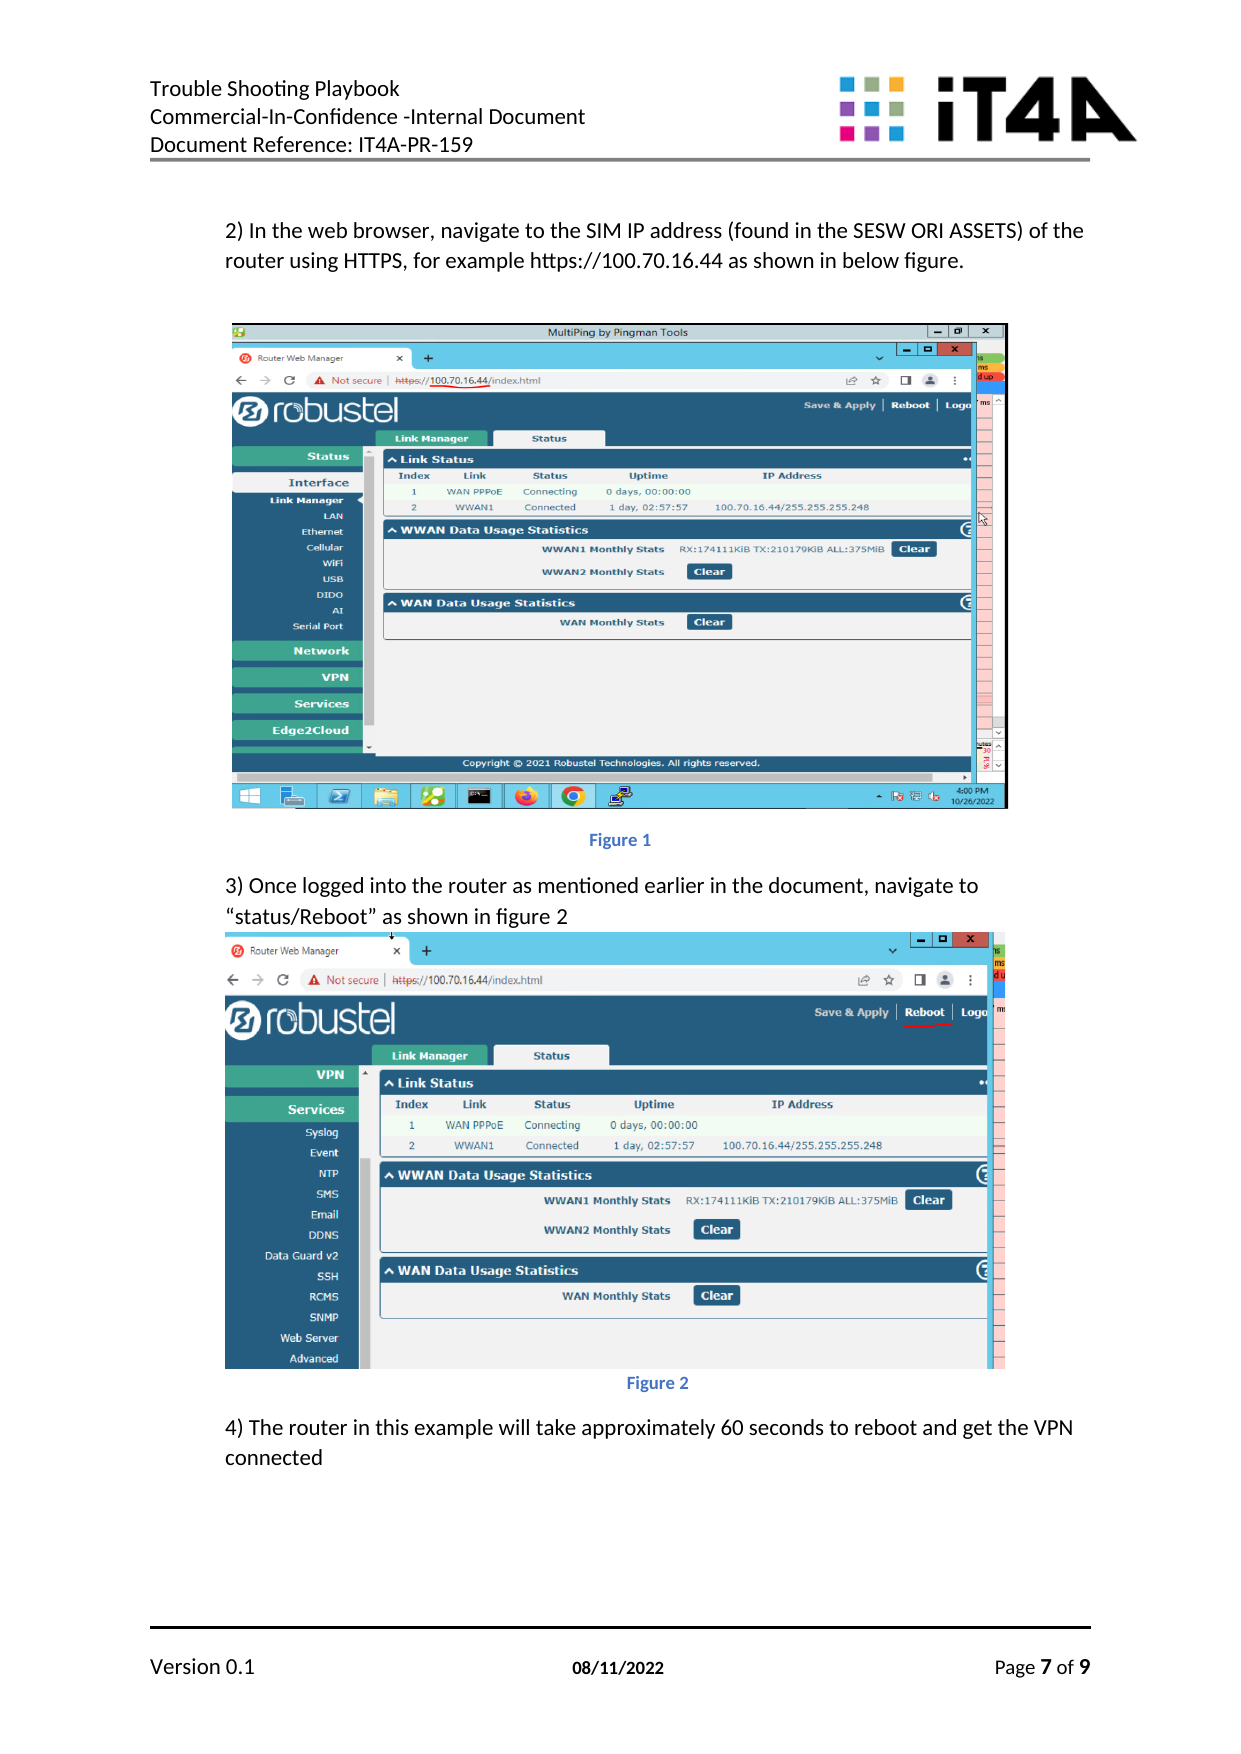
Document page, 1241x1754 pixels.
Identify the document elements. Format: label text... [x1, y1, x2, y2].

picture [225, 932, 1005, 1369]
picture [232, 323, 1009, 809]
text Figure 1 [150, 828, 1090, 851]
list Figure 2 [225, 1371, 1090, 1394]
picture [838, 75, 1139, 144]
list 2) In the web browser, navigate to the SIM IP address (found in the SESW ORI ASSETS) of the router using HTTPS, for example https://100.70.16.44 as shown in below figure. [225, 216, 1090, 274]
text 4) The router in this example will take approximately 60 seconds to reboot and get the VPN connected [225, 1413, 1090, 1471]
